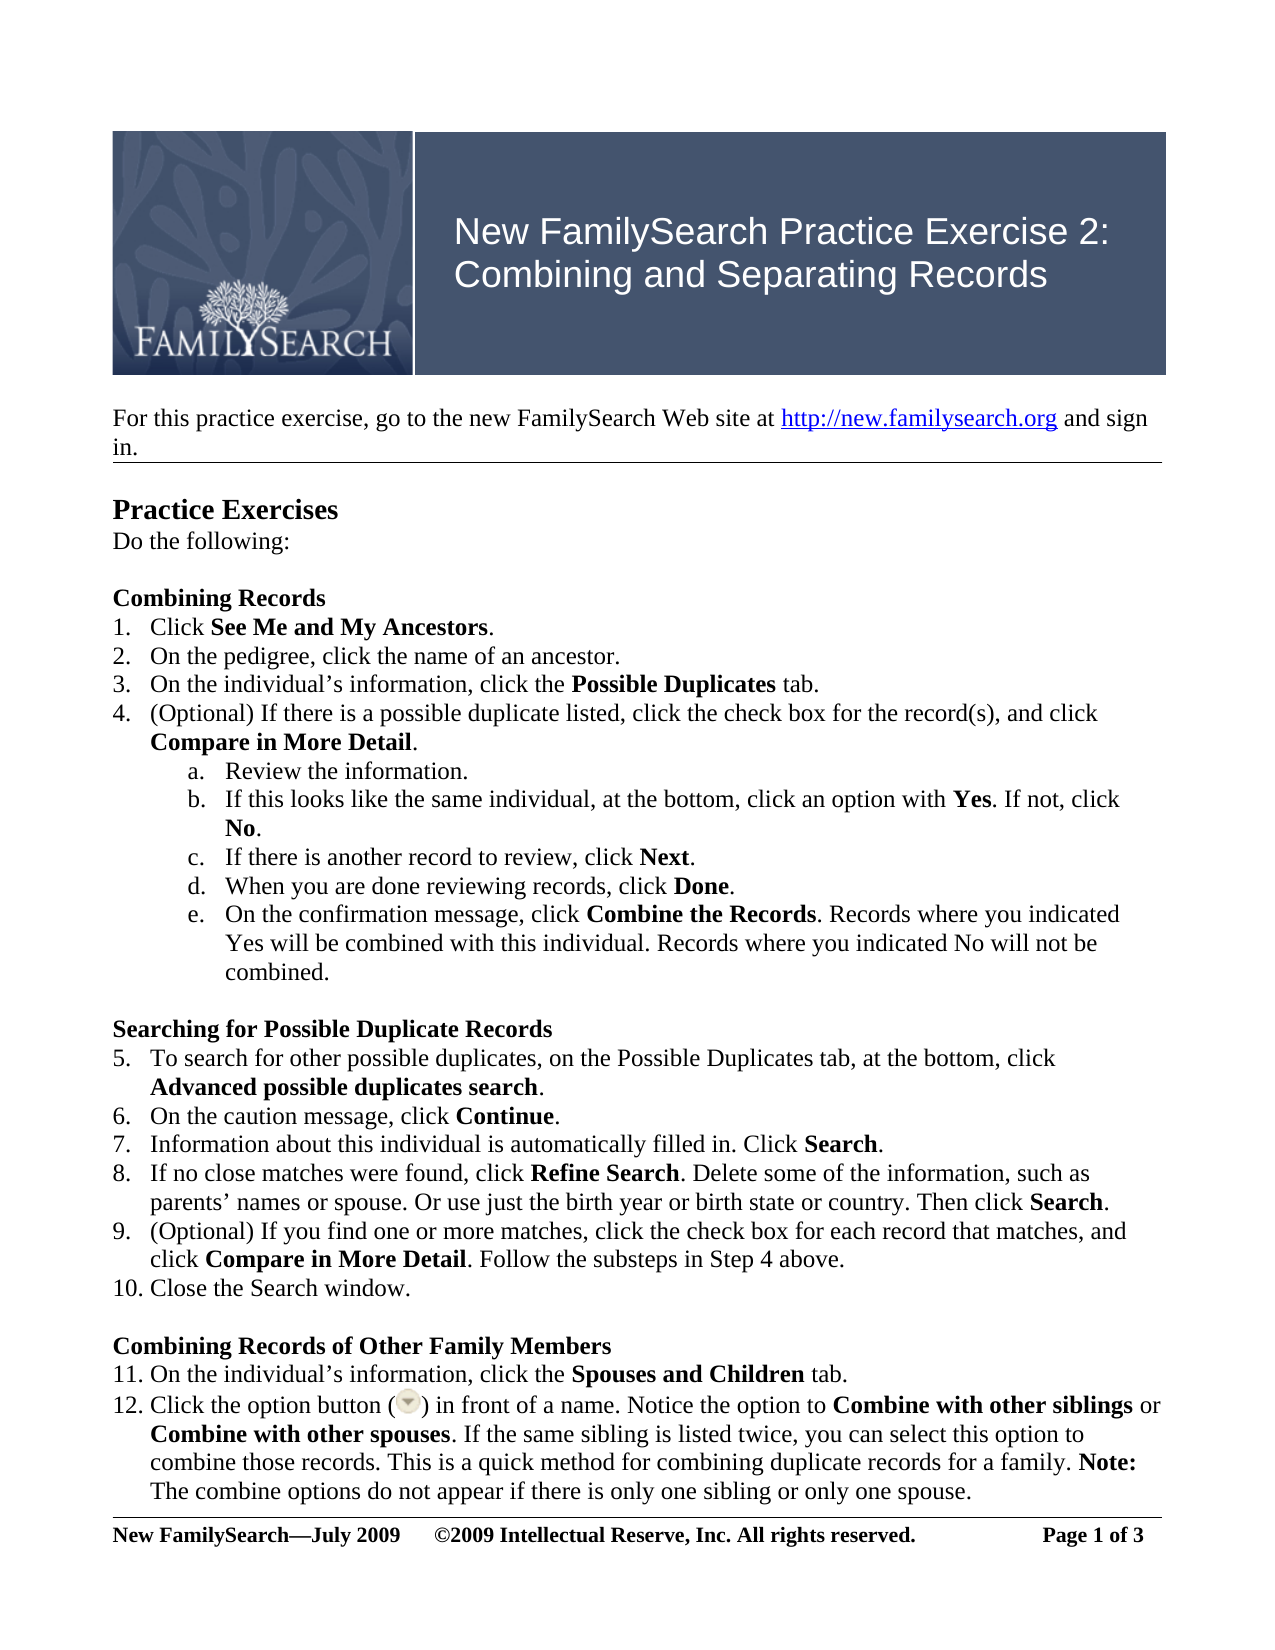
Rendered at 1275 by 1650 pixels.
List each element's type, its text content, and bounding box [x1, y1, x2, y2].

list If there is another record to review, click Next. [187, 842, 1162, 871]
list (Optional) If you find one or more matches, click the check box for each record that matches, and click Compare in More Detail. Follow the substeps in Step 4 above. [112, 1216, 1162, 1273]
picture [395, 1388, 421, 1414]
list If no close matches were found, click Refine Search. Delete some of the information, such as parents’ names or spouse. Or use just the birth year or birth state or country. Then click Search. [112, 1158, 1162, 1216]
text Searching for Possible Duplicate Records [112, 1014, 1162, 1043]
list When you are done reviewing records, click Done. [187, 871, 1162, 899]
list On the individual’s information, click the Spouses and Children tab. [112, 1359, 1162, 1388]
list On the pedigree, click the name of an ancestor. [112, 641, 1162, 669]
list Information about this individual is automatically filled in. Click Search. [112, 1129, 1162, 1158]
list On the caution message, click Continue. [112, 1101, 1162, 1129]
text Combining Records of Other Family Members [112, 1331, 1162, 1359]
list Click See Me and My Ancestors. [112, 612, 1162, 641]
text Do the following: [112, 526, 1162, 554]
text For this practice exercise, go to the new FamilySearch Web site at http://new.familysearch.org and sign in. [112, 403, 1162, 463]
list Click the option button () in front of a name. Notice the option to Combine with other siblings or Combine with other spouses. If the same sibling is listed twice, you can select this option to combine those records. This is a quick method for combining duplicate records for a family. Note: The combine options do not appear if there is only one sibling or only one spouse. [112, 1388, 1162, 1505]
list (Optional) If there is a possible duplicate listed, click the check box for the record(s), and click Compare in More Detail. [112, 698, 1162, 756]
list If this looks like the same individual, at the bottom, click an option with Yes. If not, click No. [187, 784, 1162, 842]
text Practice Exercises [112, 492, 1162, 526]
list On the individual’s information, click the Possible Duplicates tab. [112, 669, 1162, 698]
list To search for other possible duplicates, on the Possible Duplicates tab, at the bottom, click Advanced possible duplicates search. [112, 1043, 1162, 1101]
text Combining Records [112, 583, 1162, 612]
list Review the information. [187, 756, 1162, 784]
list On the confirmation message, click Combine the Records. Records where you indicated Yes will be combined with this individual. Records where you indicated No will not be combined. [187, 899, 1162, 986]
list Close the Search window. [112, 1273, 1162, 1302]
picture [112, 131, 413, 375]
